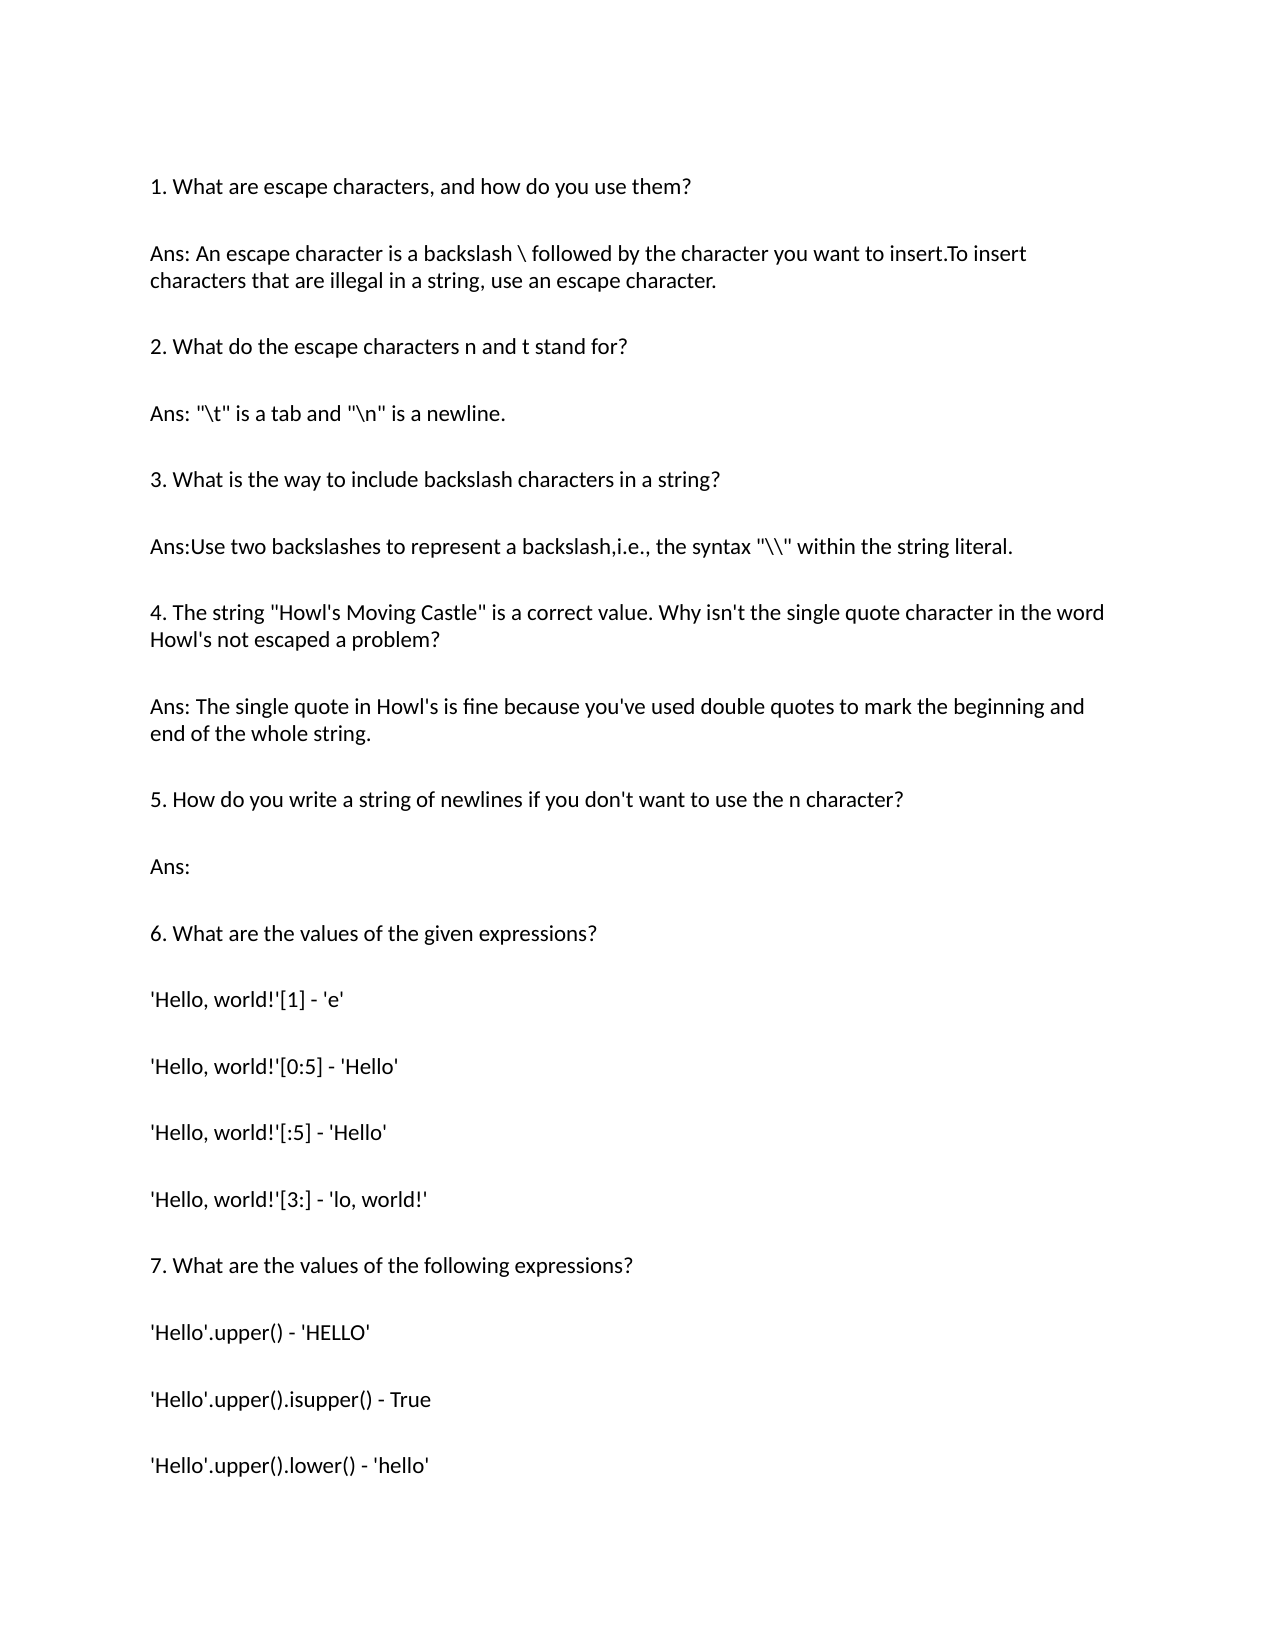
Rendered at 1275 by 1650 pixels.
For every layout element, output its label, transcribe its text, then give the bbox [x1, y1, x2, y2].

text 'Hello, world!'[0:5] - 'Hello' [150, 1053, 1125, 1079]
text 2. What do the escape characters n and t stand for? [150, 333, 1125, 360]
text 'Hello, world!'[1] - 'e' [150, 986, 1125, 1013]
text 1. What are escape characters, and how do you use them? [150, 173, 1125, 200]
text 'Hello, world!'[3:] - 'lo, world!' [150, 1186, 1125, 1213]
text 7. What are the values of the following expressions? [150, 1252, 1125, 1279]
text Ans:Use two backslashes to represent a backslash,i.e., the syntax "\\" within the string literal. [150, 533, 1125, 560]
text 4. The string "Howl's Moving Castle" is a correct value. Why isn't the single quote character in the word Howl's not escaped a problem? [150, 599, 1125, 653]
text 6. What are the values of the given expressions? [150, 919, 1125, 946]
text 'Hello'.upper().isupper() - True [150, 1385, 1125, 1412]
text 'Hello'.upper().lower() - 'hello' [150, 1452, 1125, 1479]
text 'Hello, world!'[:5] - 'Hello' [150, 1119, 1125, 1146]
text Ans: An escape character is a backslash \ followed by the character you want to insert.To insert characters that are illegal in a string, use an escape character. [150, 239, 1125, 293]
text 3. What is the way to include backslash characters in a string? [150, 466, 1125, 493]
text 'Hello'.upper() - 'HELLO' [150, 1319, 1125, 1346]
text Ans: "\t" is a tab and "\n" is a newline. [150, 399, 1125, 427]
text 5. How do you write a string of newlines if you don't want to use the n character? [150, 786, 1125, 813]
text Ans: [150, 853, 1125, 880]
text Ans: The single quote in Howl's is fine because you've used double quotes to mark the beginning and end of the whole string. [150, 693, 1125, 747]
